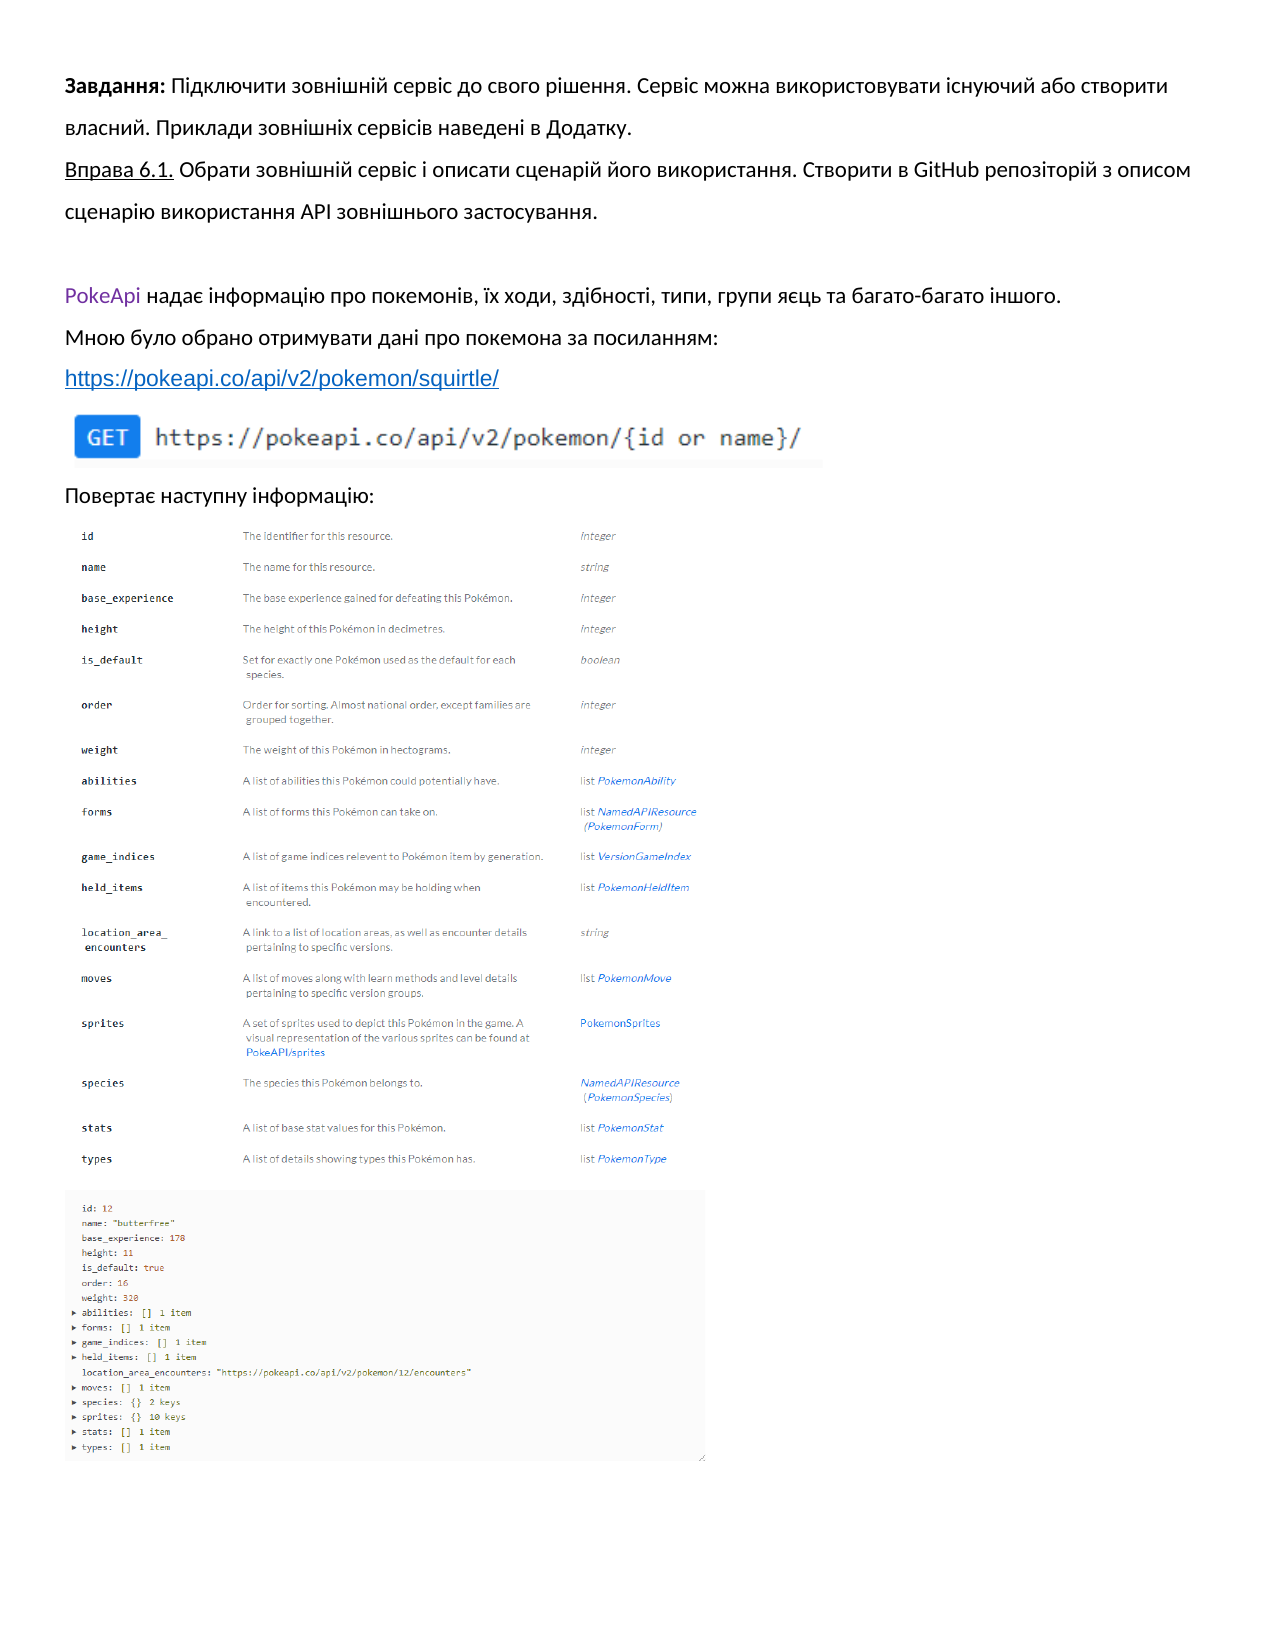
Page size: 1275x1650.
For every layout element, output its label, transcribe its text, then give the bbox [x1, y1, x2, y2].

text PokeApi надає інформацію про покемонів, їх ходи, здібності, типи, групи яєць та багато-багато іншого. Мною було обрано отримувати дані про покемона за посиланням: [64, 281, 1212, 351]
text Завдання: Підключити зовнішній сервіс до свого рішення. Сервіс можна використовувати існуючий або створити власний. Приклади зовнішніх сервісів наведені в Додатку. [64, 71, 1212, 141]
picture [64, 1189, 705, 1461]
picture [64, 523, 709, 1176]
picture [64, 405, 823, 468]
text Вправа 6.1. Обрати зовнішній сервіс і описати сценарій його використання. Створити в GitHub репозіторій з описом сценарію використання API зовнішнього застосування. [64, 155, 1212, 225]
